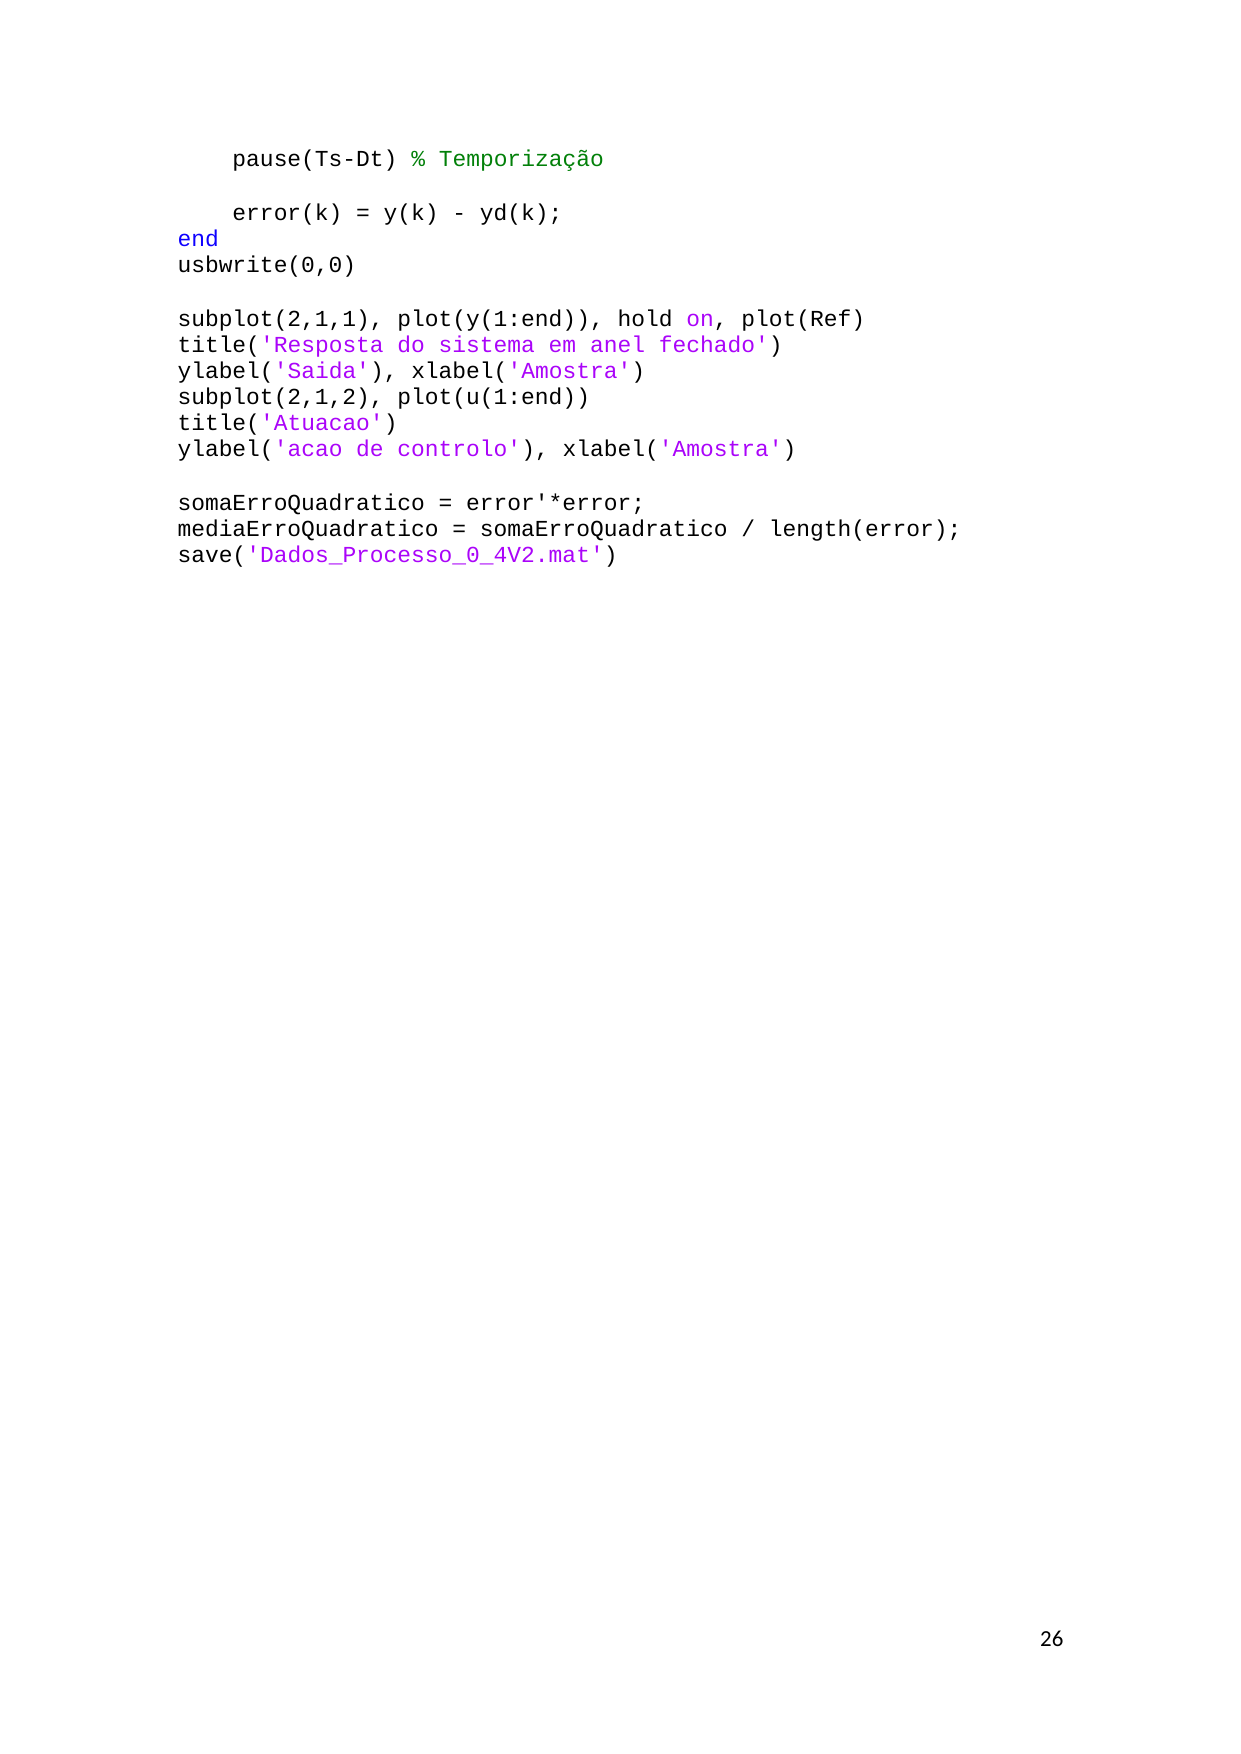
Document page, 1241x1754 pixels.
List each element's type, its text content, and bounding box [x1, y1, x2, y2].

text end [177, 227, 1063, 253]
text error(k) = y(k) - yd(k); [177, 202, 1063, 227]
text title('Atuacao') [177, 411, 1063, 437]
text pause(Ts-Dt) % Temporização [177, 148, 1063, 173]
text mediaErroQuadratico = somaErroQuadratico / length(error); [177, 517, 1063, 543]
text ylabel('Saida'), xlabel('Amostra') [177, 359, 1063, 385]
text subplot(2,1,2), plot(u(1:end)) [177, 385, 1063, 411]
text somaErroQuadratico = error'*error; [177, 491, 1063, 517]
text save('Dados_Processo_0_4V2.mat') [177, 543, 1063, 569]
text title('Resposta do sistema em anel fechado') [177, 333, 1063, 359]
text ylabel('acao de controlo'), xlabel('Amostra') [177, 437, 1063, 463]
text usbwrite(0,0) [177, 253, 1063, 279]
text subplot(2,1,1), plot(y(1:end)), hold on, plot(Ref) [177, 307, 1063, 333]
